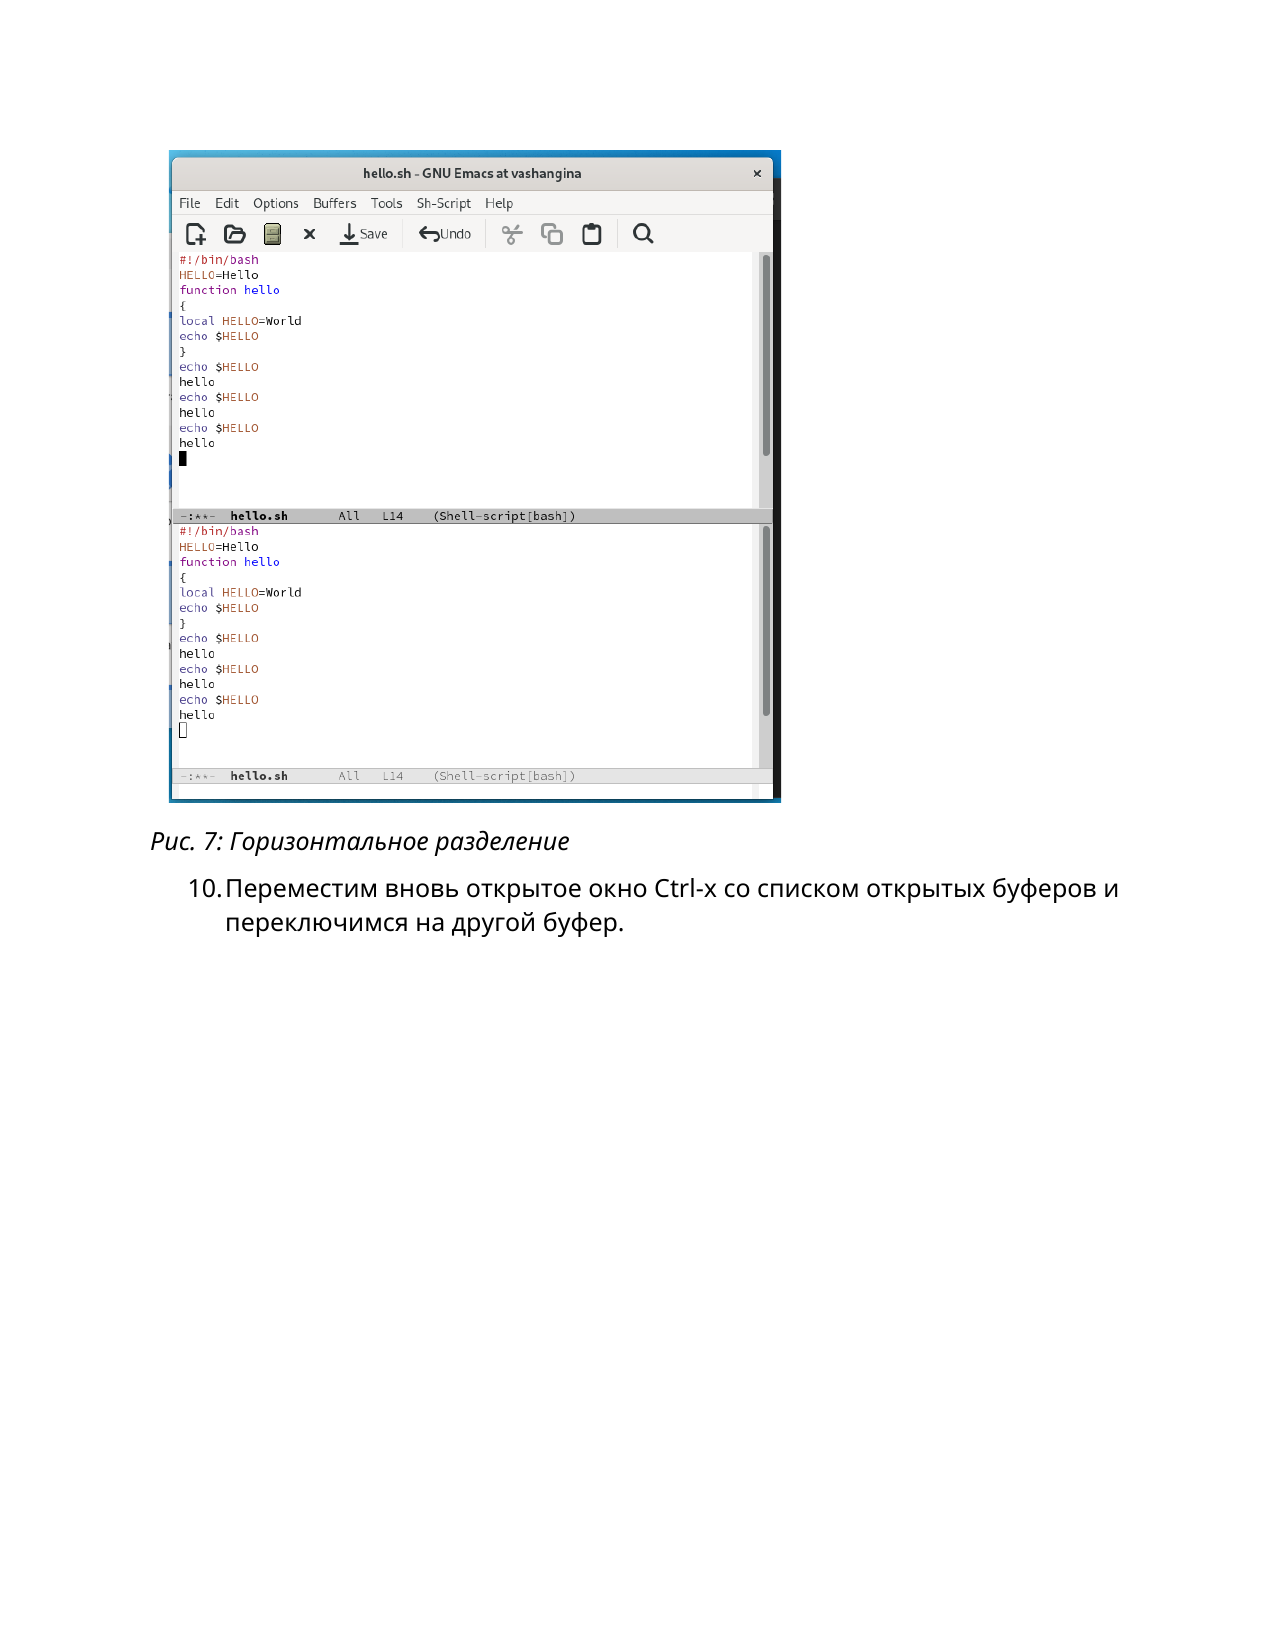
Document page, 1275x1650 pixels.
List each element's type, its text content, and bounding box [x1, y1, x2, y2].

picture [168, 150, 782, 803]
list Переместим вновь открытое окно Ctrl-x со списком открытых буферов и переключимся на другой буфер. [187, 870, 1125, 938]
text Рис. 7: Горизонтальное разделение [150, 824, 1125, 858]
